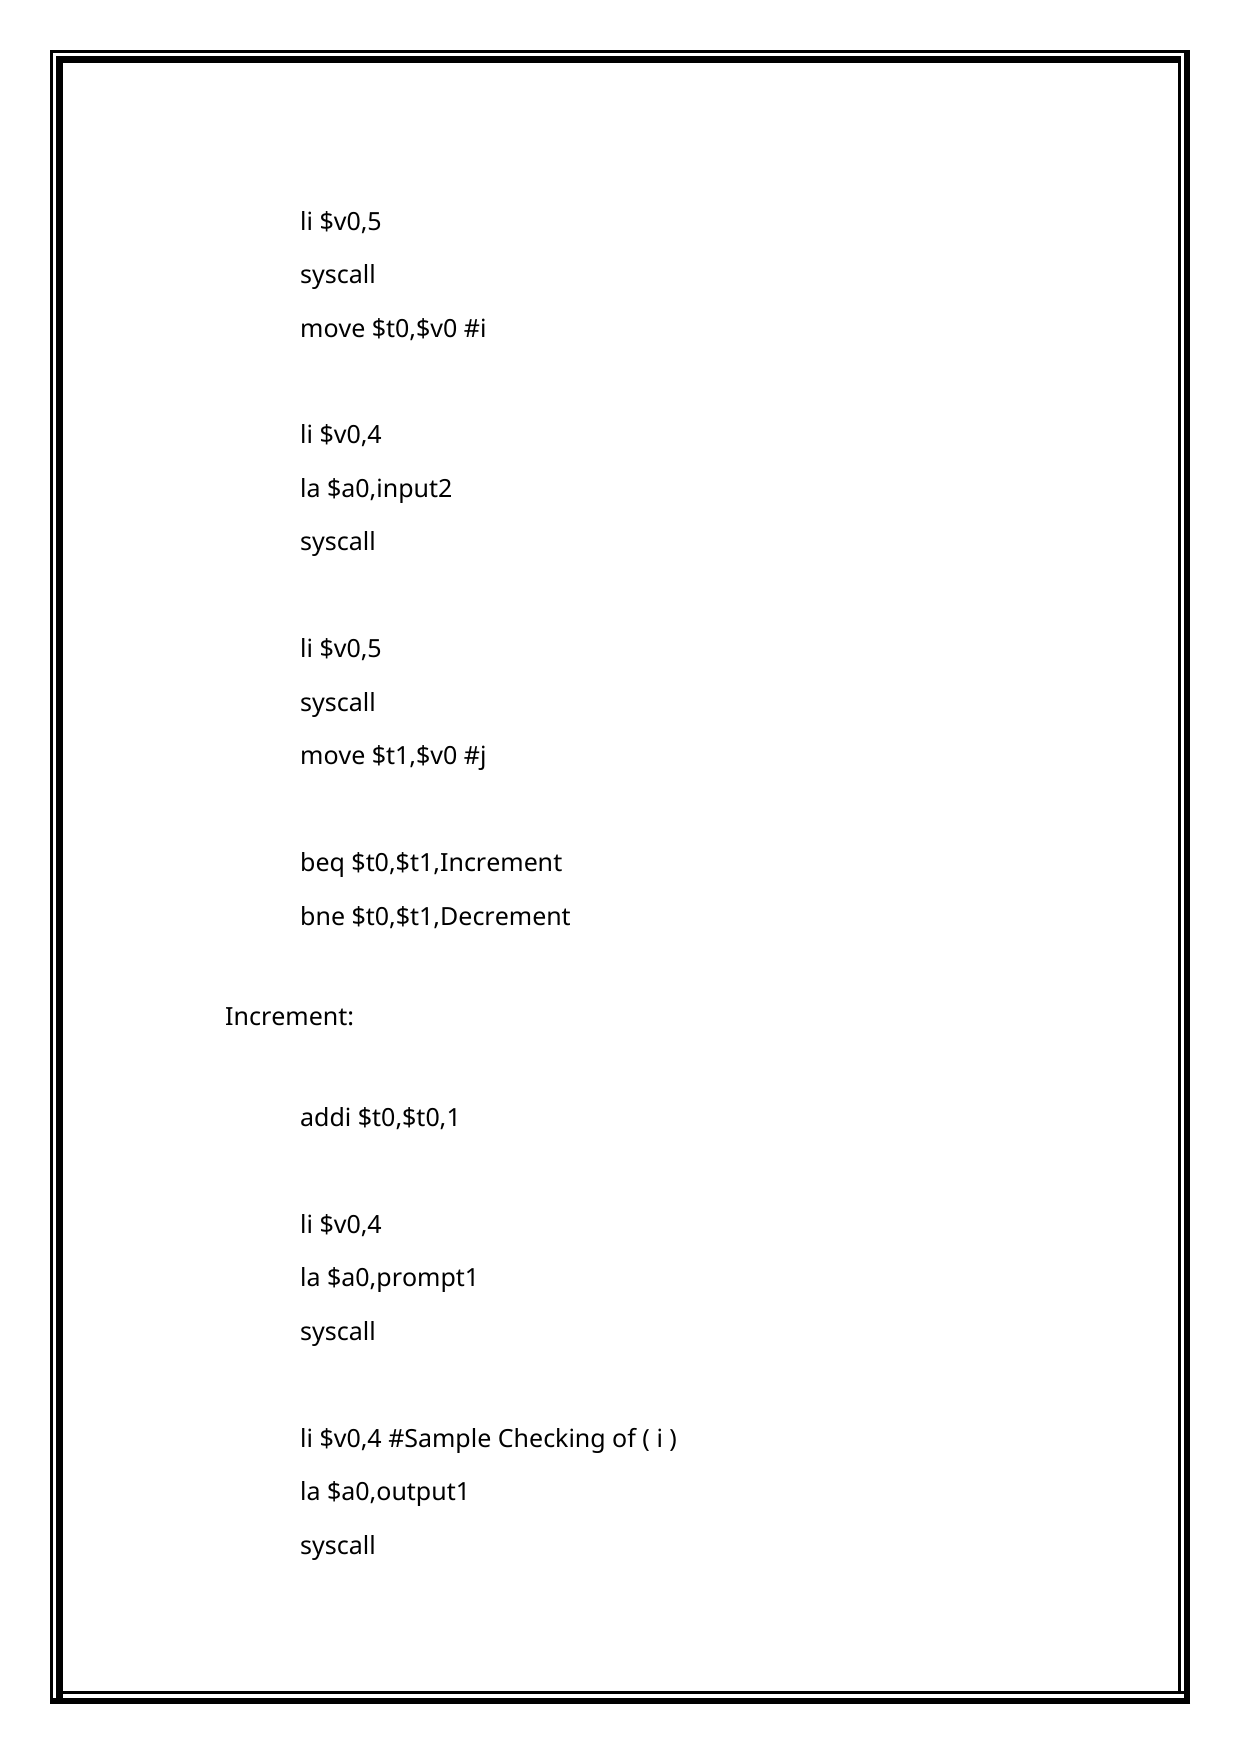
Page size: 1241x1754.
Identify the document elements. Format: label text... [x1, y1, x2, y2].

text move $t1,$v0 #j [150, 738, 1090, 772]
text la $a0,output1 [150, 1474, 1090, 1508]
text li $v0,4 #Sample Checking of ( i ) [150, 1420, 1090, 1454]
text la $a0,prompt1 [150, 1260, 1090, 1294]
text li $v0,4 [150, 417, 1090, 451]
text syscall [150, 1313, 1090, 1348]
text syscall [150, 1527, 1090, 1561]
text bne $t0,$t1,Decrement [150, 898, 1090, 932]
text addi $t0,$t0,1 [150, 1100, 1090, 1134]
text syscall [150, 257, 1090, 291]
text li $v0,5 [150, 203, 1090, 237]
text syscall [150, 684, 1090, 718]
text la $a0,input2 [150, 471, 1090, 505]
text move $t0,$v0 #i [150, 310, 1090, 344]
text Increment: [150, 999, 1090, 1033]
text syscall [150, 524, 1090, 558]
text li $v0,4 [150, 1207, 1090, 1241]
text beq $t0,$t1,Increment [150, 845, 1090, 879]
text li $v0,5 [150, 631, 1090, 665]
